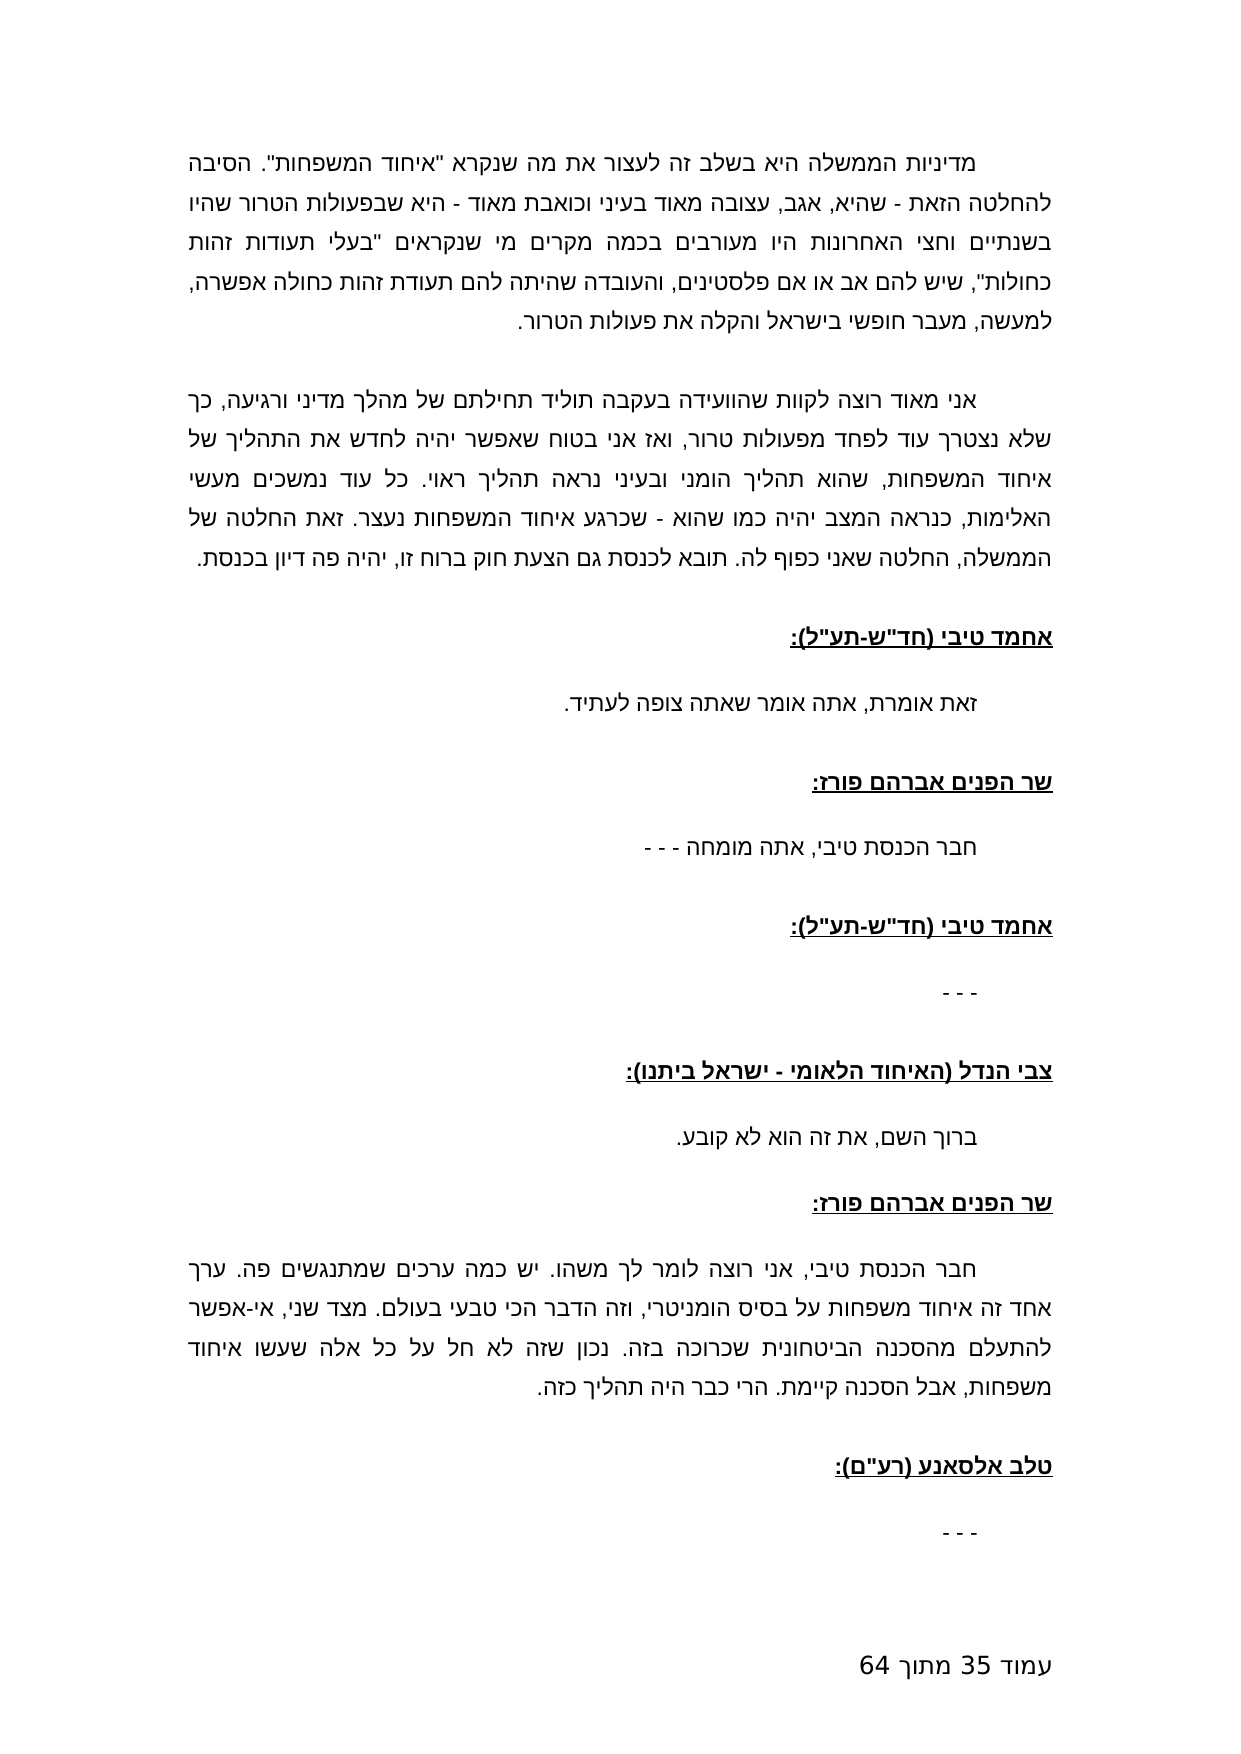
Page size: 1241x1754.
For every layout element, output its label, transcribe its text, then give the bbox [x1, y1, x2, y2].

text ברוך השם, את זה הוא לא קובע. [187, 1124, 1053, 1150]
text אחמד טיבי (חד"ש-תע"ל): [187, 624, 1053, 650]
text אני מאוד רוצה לקוות שהוועידה בעקבה תוליד תחילתם של מהלך מדיני ורגיעה, כך שלא נצטרך עוד לפחד מפעולות טרור, ואז אני בטוח שאפשר יהיה לחדש את התהליך של איחוד המשפחות, שהוא תהליך הומני ובעיני נראה תהליך ראוי. כל עוד נמשכים מעשי האלימות, כנראה המצב יהיה כמו שהוא - שכרגע איחוד המשפחות נעצר. זאת החלטה של הממשלה, החלטה שאני כפוף לה. תובא לכנסת גם הצעת חוק ברוח זו, יהיה פה דיון בכנסת. [187, 387, 1053, 571]
text שר הפנים אברהם פורז: [187, 1190, 1053, 1216]
text - - - [187, 1519, 1053, 1545]
text חבר הכנסת טיבי, אני רוצה לומר לך משהו. יש כמה ערכים שמתנגשים פה. ערך אחד זה איחוד משפחות על בסיס הומניטרי, וזה הדבר הכי טבעי בעולם. מצד שני, אי-אפשר להתעלם מהסכנה הביטחונית שכרוכה בזה. נכון שזה לא חל על כל אלה שעשו איחוד משפחות, אבל הסכנה קיימת. הרי כבר היה תהליך כזה. [187, 1256, 1053, 1400]
text צבי הנדל (האיחוד הלאומי - ישראל ביתנו): [187, 1058, 1053, 1084]
text - - - [187, 979, 1053, 1006]
text שר הפנים אברהם פורז: [187, 768, 1053, 795]
text טלב אלסאנע (רע"ם): [187, 1453, 1053, 1479]
text מדיניות הממשלה היא בשלב זה לעצור את מה שנקרא "איחוד המשפחות". הסיבה להחלטה הזאת - שהיא, אגב, עצובה מאוד בעיני וכואבת מאוד - היא שבפעולות הטרור שהיו בשנתיים וחצי האחרונות היו מעורבים בכמה מקרים מי שנקראים "בעלי תעודות זהות כחולות", שיש להם אב או אם פלסטינים, והעובדה שהיתה להם תעודת זהות כחולה אפשרה, למעשה, מעבר חופשי בישראל והקלה את פעולות הטרור. [187, 150, 1053, 334]
text חבר הכנסת טיבי, אתה מומחה - - - [187, 834, 1053, 861]
text זאת אומרת, אתה אומר שאתה צופה לעתיד. [187, 689, 1053, 716]
text אחמד טיבי (חד"ש-תע"ל): [187, 913, 1053, 940]
